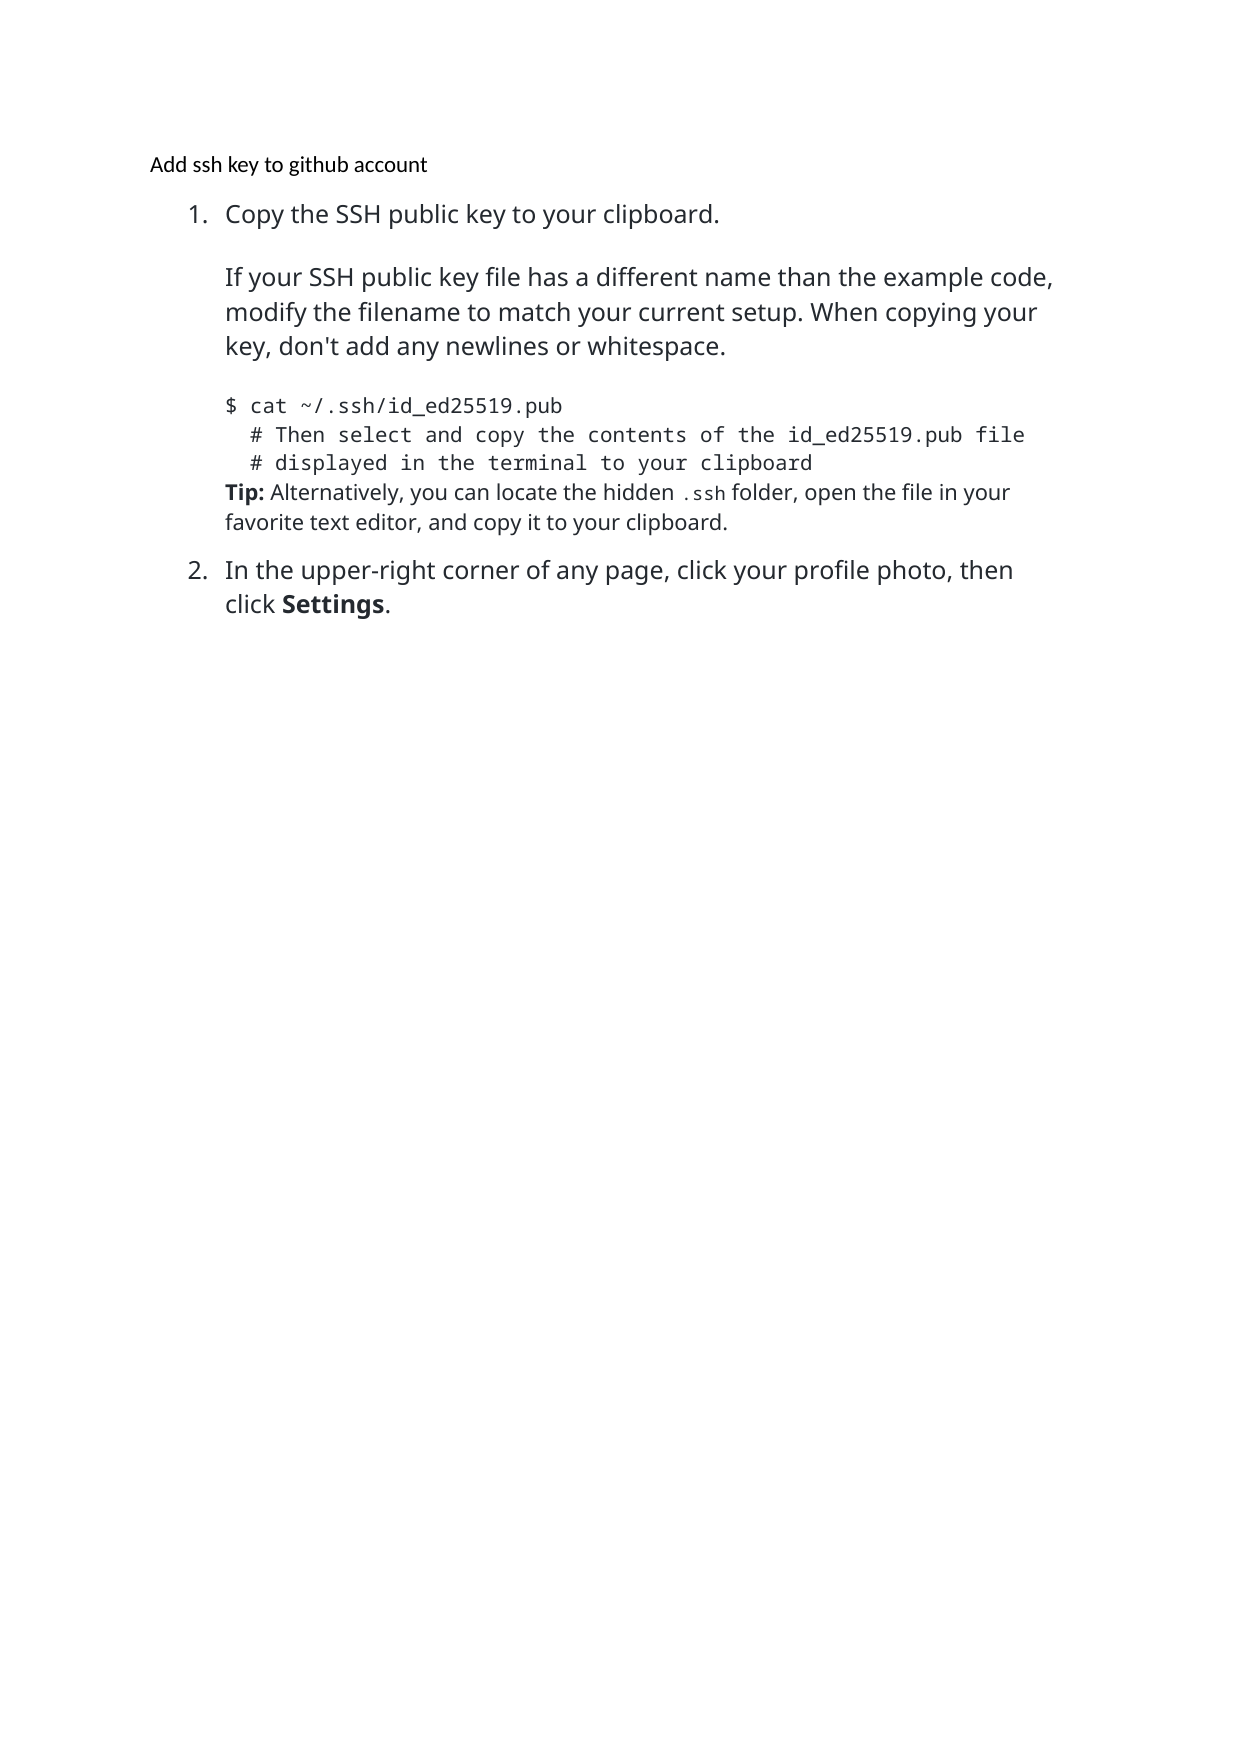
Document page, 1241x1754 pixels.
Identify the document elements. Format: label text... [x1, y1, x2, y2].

text # Then select and copy the contents of the id_ed25519.pub file [225, 420, 1090, 448]
text Add ssh key to github account [150, 150, 1090, 178]
list In the upper-right corner of any page, click your profile photo, then click Settings. [187, 553, 1090, 621]
list Copy the SSH public key to your clipboard. [187, 197, 1090, 231]
text # displayed in the terminal to your clipboard [225, 448, 1090, 477]
text Tip: Alternatively, you can locate the hidden .ssh folder, open the file in your favorite text editor, and copy it to your clipboard. [225, 477, 1090, 536]
text If your SSH public key file has a different name than the example code, modify the filename to match your current setup. When copying your key, don't add any newlines or whitespace. [225, 260, 1090, 362]
text $ cat ~/.ssh/id_ed25519.pub [225, 391, 1090, 420]
